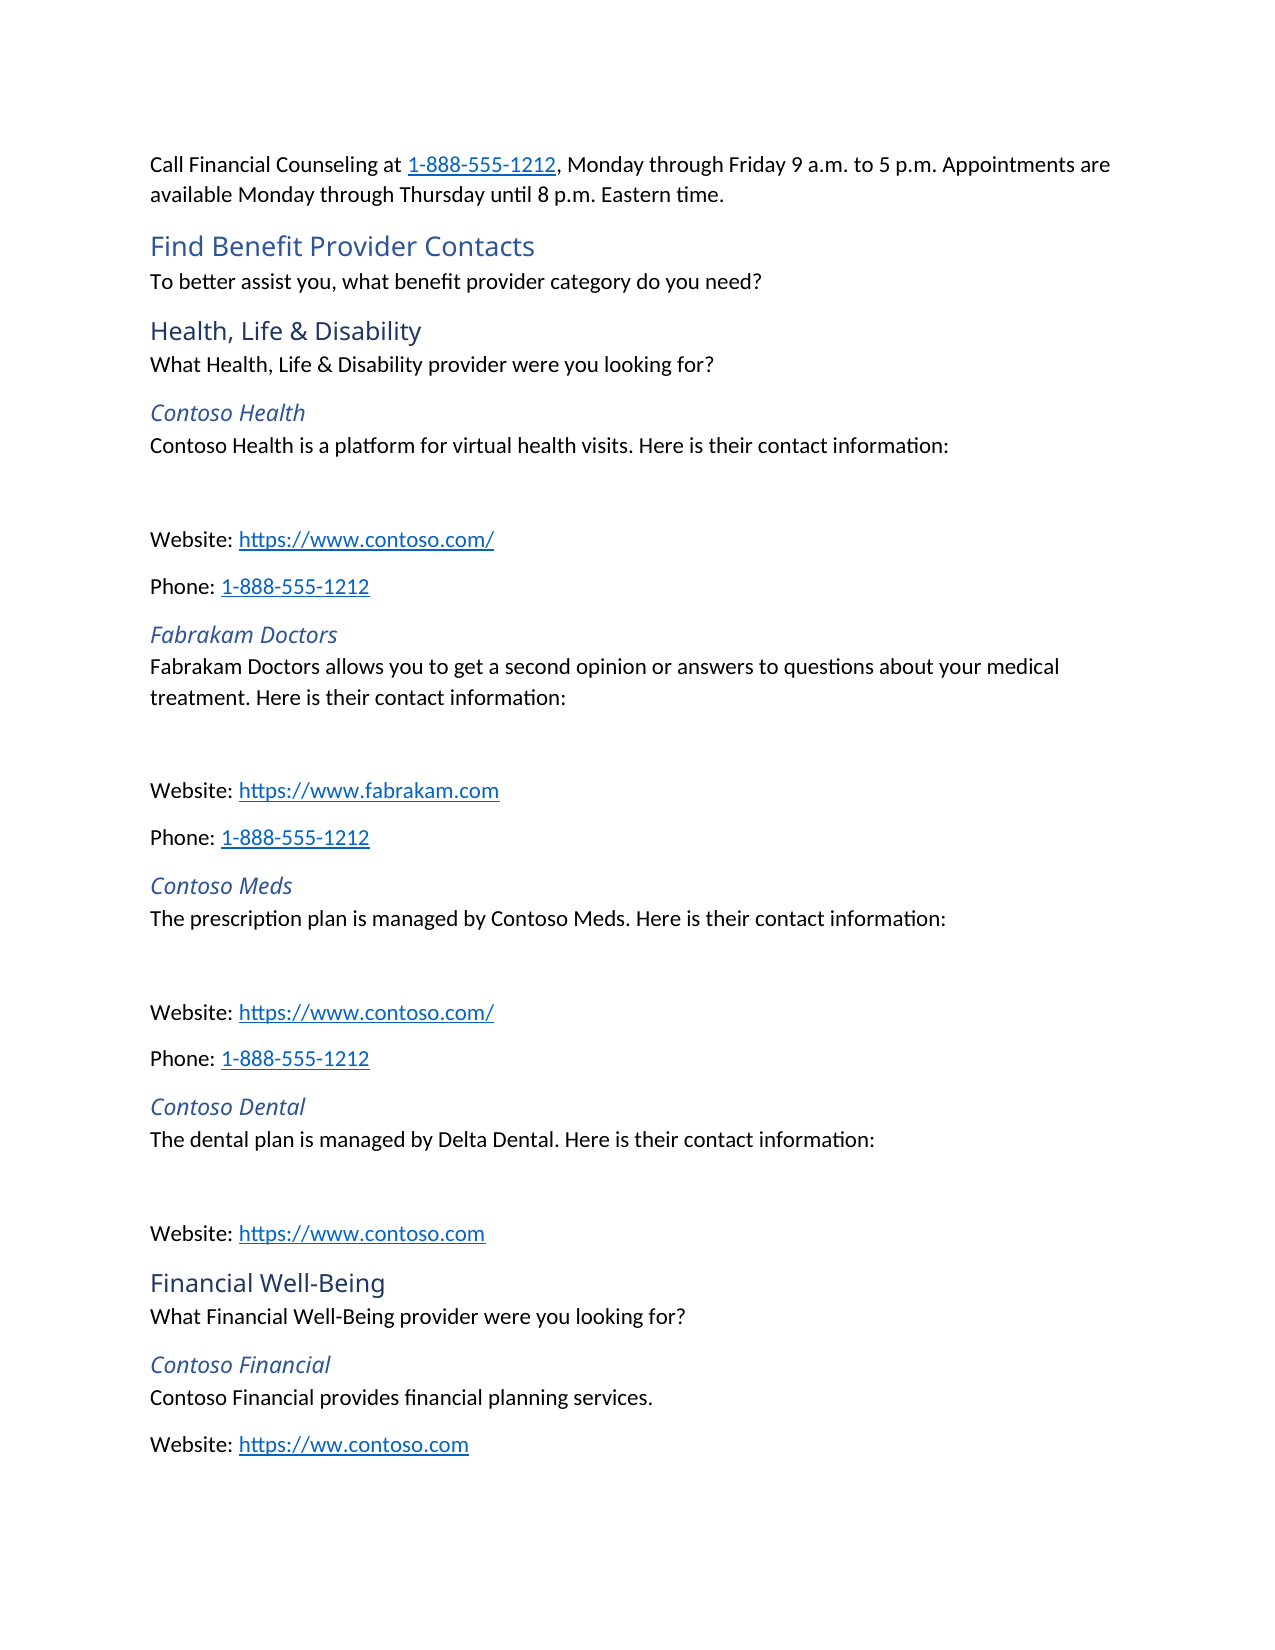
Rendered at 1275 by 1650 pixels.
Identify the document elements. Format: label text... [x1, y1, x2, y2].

text Website: https://www.contoso.com/ [150, 525, 1125, 553]
text Phone: 1-888-555-1212 [150, 1044, 1125, 1072]
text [150, 150, 1125, 208]
text Website: https://ww.contoso.com [150, 1430, 1125, 1458]
subtitle Fabrakam Doctors [150, 619, 1125, 650]
text Website: https://www.contoso.com/ [150, 998, 1125, 1026]
text To better assist you, what benefit provider category do you need? [150, 267, 1125, 295]
subtitle Find Benefit Provider Contacts [150, 227, 1125, 264]
text Phone: 1-888-555-1212 [150, 823, 1125, 851]
subtitle Financial Well-Being [150, 1266, 1125, 1300]
subtitle Contoso Dental [150, 1091, 1125, 1123]
text The prescription plan is managed by Contoso Meds. Here is their contact information: [150, 904, 1125, 932]
subtitle Contoso Health [150, 397, 1125, 429]
text Contoso Health is a platform for virtual health visits. Here is their contact information: [150, 431, 1125, 459]
text The dental plan is managed by Delta Dental. Here is their contact information: [150, 1125, 1125, 1153]
text Website: https://www.contoso.com [150, 1219, 1125, 1247]
subtitle Contoso Financial [150, 1349, 1125, 1381]
text What Financial Well-Being provider were you looking for? [150, 1302, 1125, 1331]
text Website: https://www.fabrakam.com [150, 776, 1125, 804]
text Contoso Financial provides financial planning services. [150, 1383, 1125, 1411]
subtitle Health, Life & Disability [150, 314, 1125, 348]
text Fabrakam Doctors allows you to get a second opinion or answers to questions about your medical treatment. Here is their contact information: [150, 652, 1125, 711]
subtitle Contoso Meds [150, 870, 1125, 901]
text Phone: 1-888-555-1212 [150, 572, 1125, 600]
text What Health, Life & Disability provider were you looking for? [150, 351, 1125, 378]
